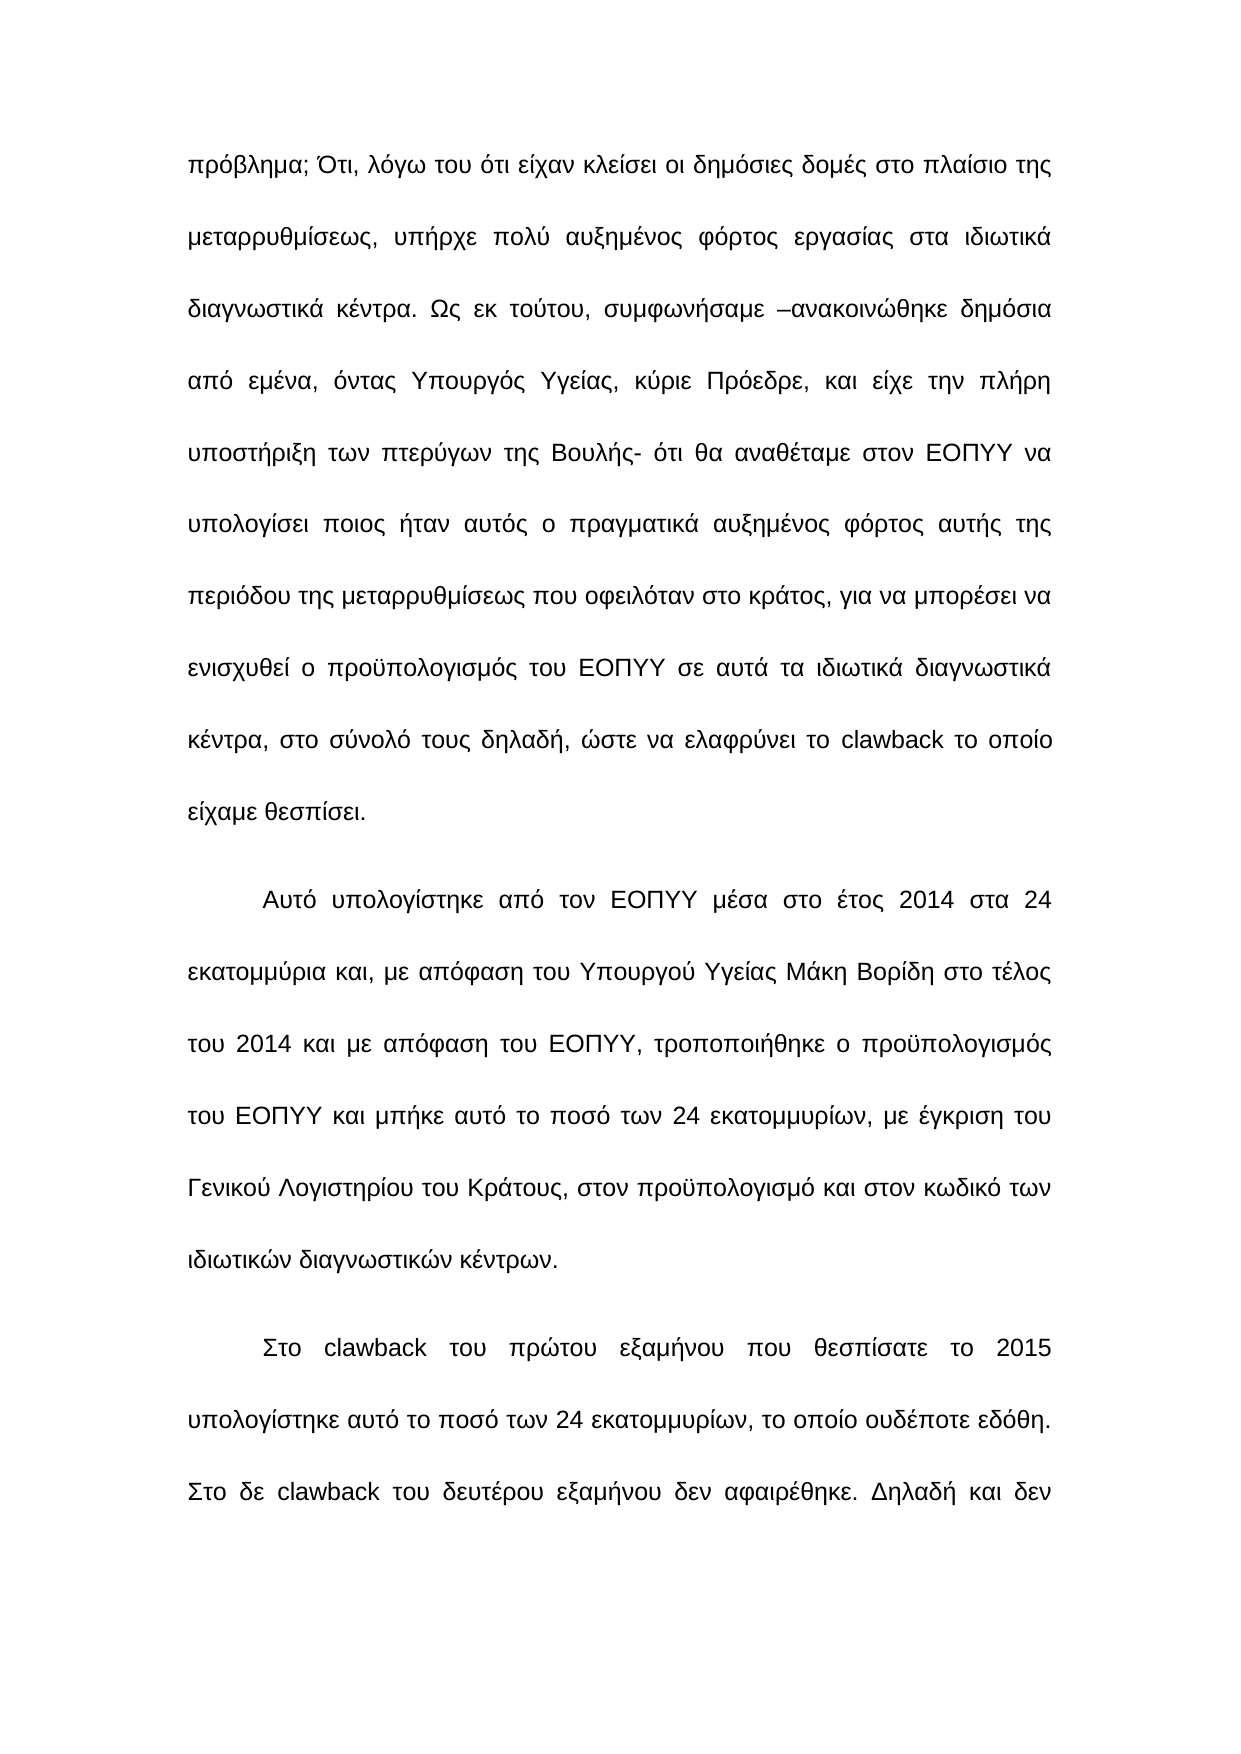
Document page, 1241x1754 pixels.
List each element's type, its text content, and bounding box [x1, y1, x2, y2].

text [187, 150, 1053, 826]
text Αυτό υπολογίστηκε από τον ΕΟΠΥΥ μέσα στο έτος 2014 στα 24 εκατομμύρια και, με απόφαση του Υπουργού Υγείας Μάκη Βορίδη στο τέλος του 2014 και με απόφαση του ΕΟΠΥΥ, τροποποιήθηκε ο προϋπολογισμός του ΕΟΠΥΥ και μπήκε αυτό το ποσό των 24 εκατομμυρίων, με έγκριση του Γενικού Λογιστηρίου του Κράτους, στον προϋπολογισμό και στον κωδικό των ιδιωτικών διαγνωστικών κέντρων. [187, 885, 1053, 1273]
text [187, 1333, 1053, 1506]
